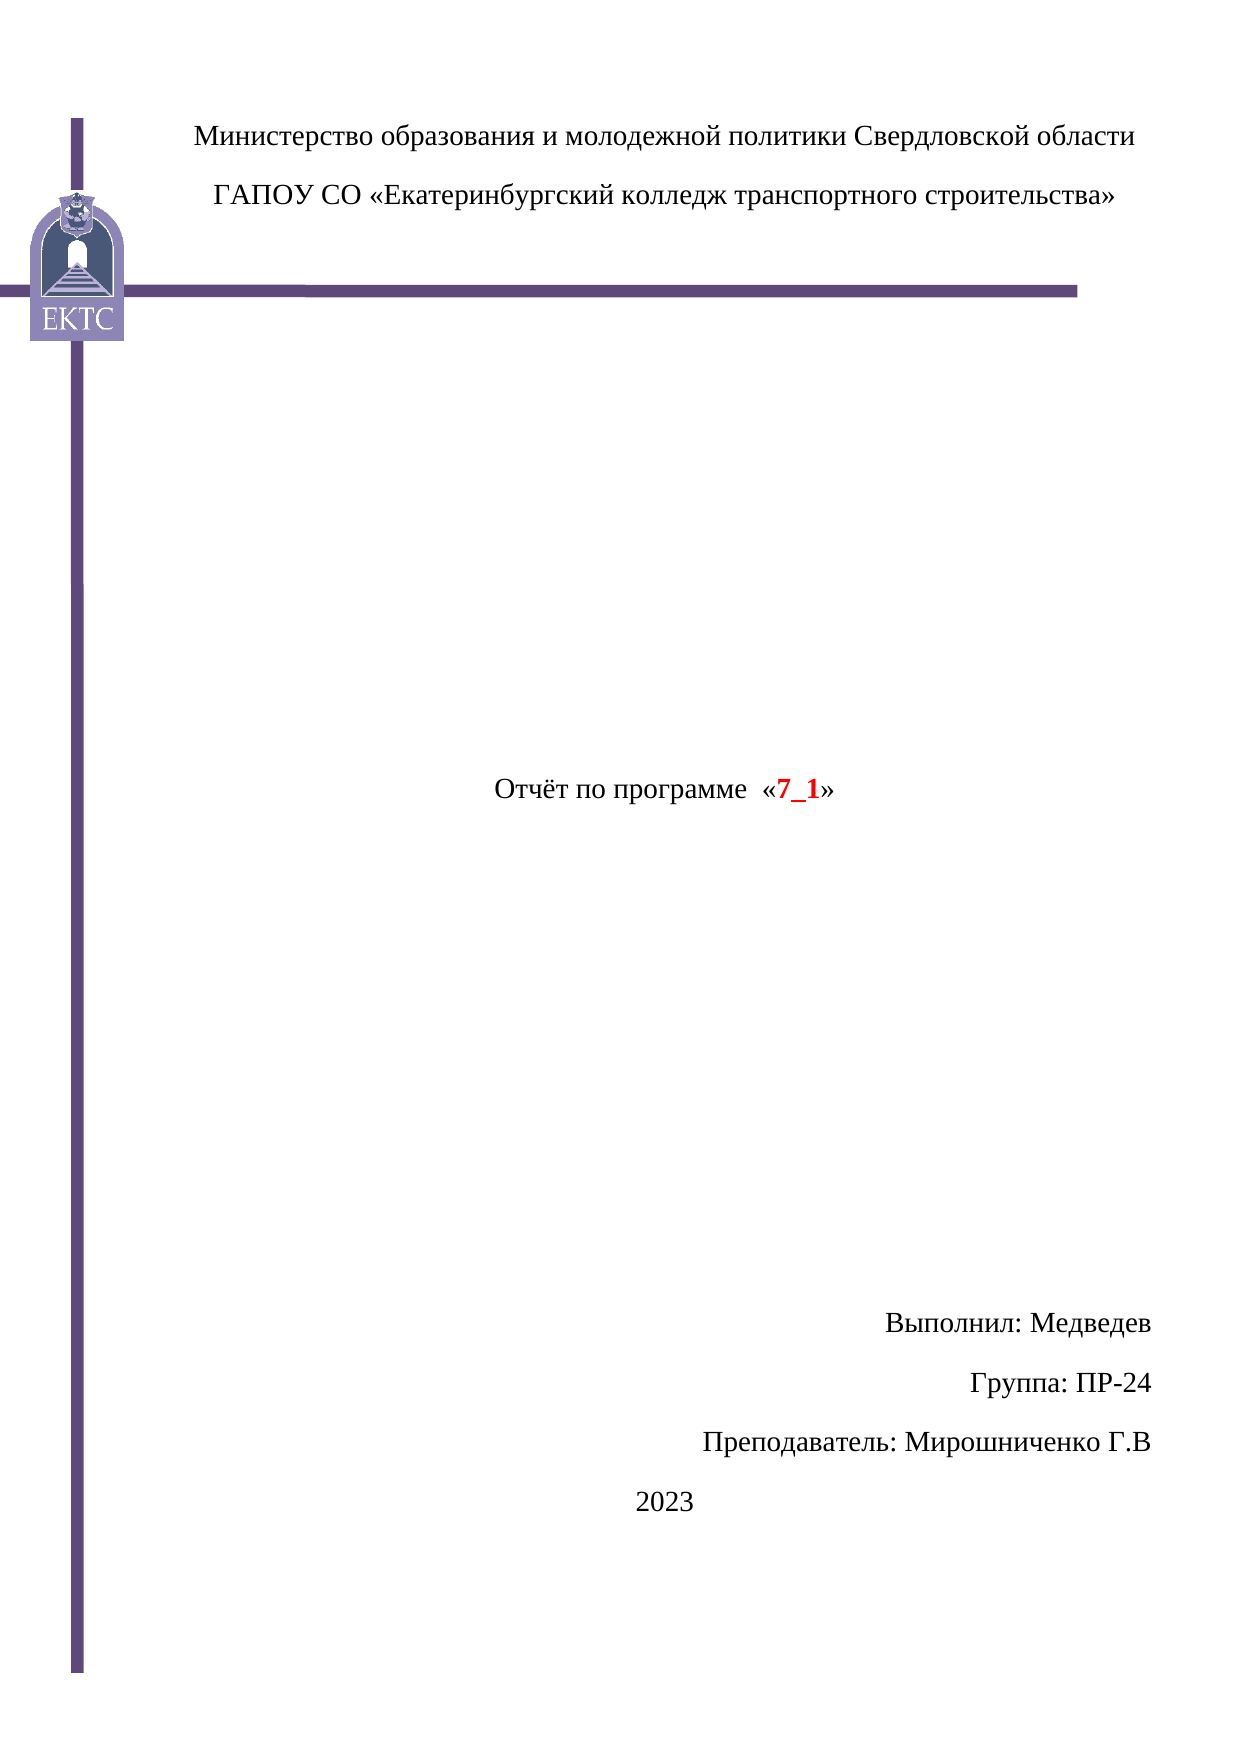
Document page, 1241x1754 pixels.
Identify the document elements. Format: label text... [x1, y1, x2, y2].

text 2023 [177, 1484, 1152, 1517]
text Министерство образования и молодежной политики Свердловской области [177, 118, 1152, 152]
text ГАПОУ СО «Екатеринбургский колледж транспортного строительства» [177, 177, 1152, 211]
text Отчёт по программе «7_1» [177, 771, 1152, 805]
text Группа: ПР-24 [177, 1365, 1152, 1398]
text Выполнил: Медведев [177, 1306, 1152, 1339]
picture [30, 190, 124, 341]
text Преподаватель: Мирошниченко Г.В [177, 1424, 1152, 1458]
